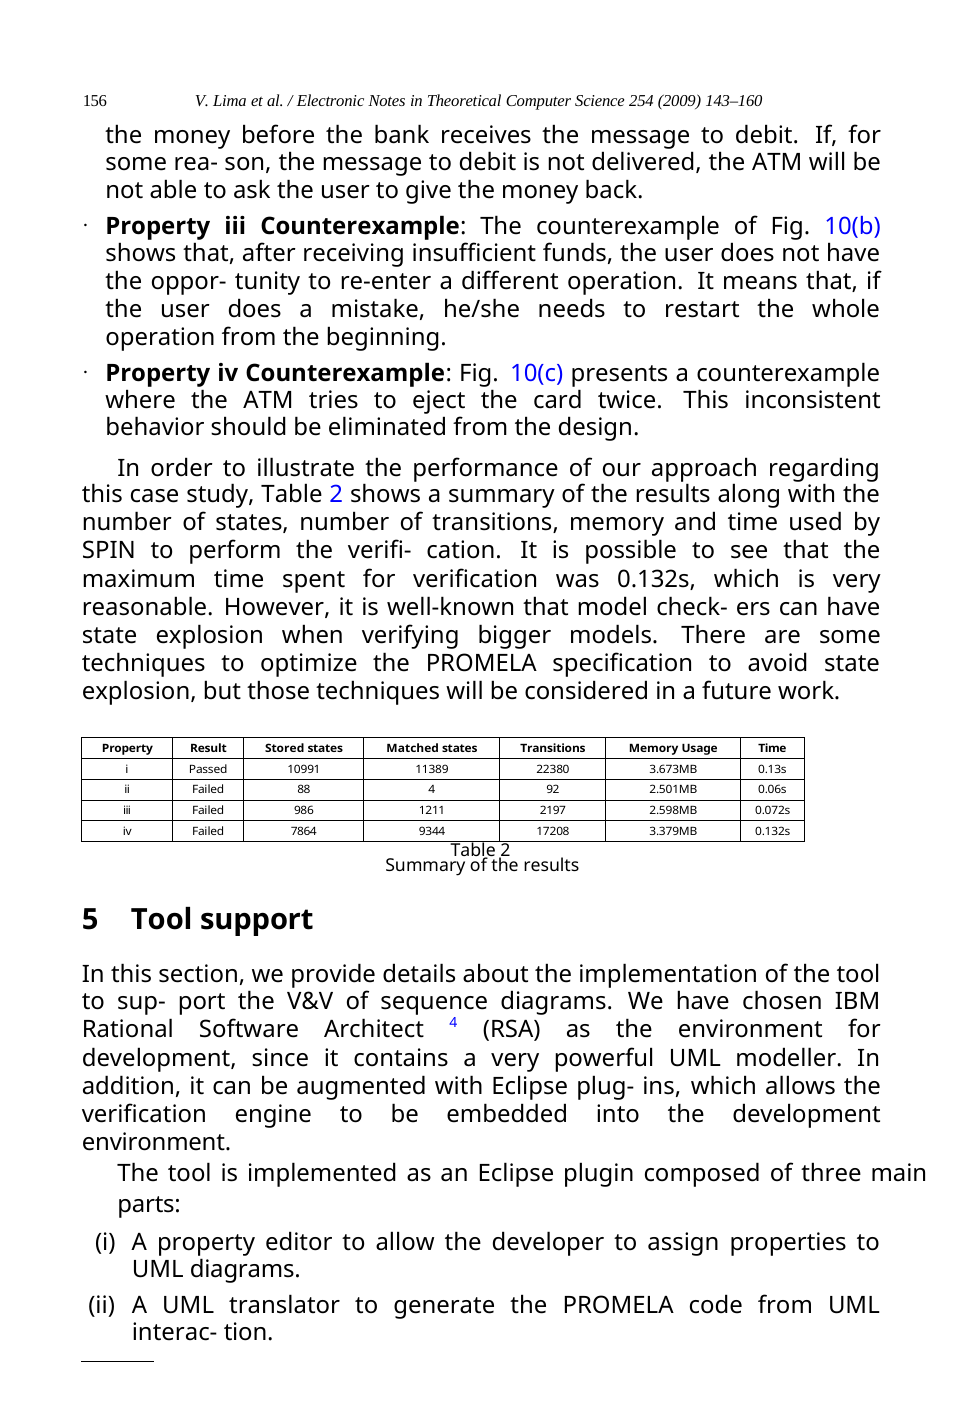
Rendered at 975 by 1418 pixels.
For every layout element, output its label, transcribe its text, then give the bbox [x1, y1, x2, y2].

table_cell 92 [500, 780, 605, 799]
list A UML translator to generate the PROMELA code from UML interac- tion. [88, 1291, 881, 1347]
text Table 2 Summary of the results [385, 843, 585, 877]
table_cell Failed [173, 801, 243, 820]
text The tool is implemented as an Eclipse plugin composed of three main parts: [117, 1157, 927, 1218]
table_cell 0.06s [741, 780, 804, 799]
table_cell Failed [173, 780, 243, 799]
table_cell Failed [173, 821, 243, 841]
table_cell 986 [244, 801, 363, 820]
table_cell i [82, 759, 172, 779]
table_cell 9344 [364, 821, 499, 841]
table_header Time [741, 738, 804, 758]
table_cell 11389 [364, 759, 499, 779]
table_cell 2.598MB [606, 801, 740, 820]
table_header Property [82, 738, 172, 758]
list Property iii Counterexample: The counterexample of Fig. 10(b) shows that, after receiving insufficient funds, the user does not have the oppor- tunity to re-enter a different operation. It means that, if the user does a mistake, he/she needs to restart the whole operation from the beginning. [84, 212, 881, 353]
table_cell 88 [244, 780, 363, 799]
table_cell 0.13s [741, 759, 804, 779]
table_header Stored states [244, 738, 363, 758]
table_cell 17208 [500, 821, 605, 841]
table_cell Passed [173, 759, 243, 779]
list A property editor to allow the developer to assign properties to UML diagrams. [95, 1228, 881, 1284]
list Property iv Counterexample: Fig. 10(c) presents a counterexample where the ATM tries to eject the card twice. This inconsistent behavior should be eliminated from the design. [84, 359, 881, 443]
table_cell 7864 [244, 821, 363, 841]
text the money before the bank receives the message to debit. If, for some rea- son, the message to debit is not delivered, the ATM will be not able to ask the user to give the money back. [105, 121, 881, 205]
subtitle Tool support [82, 898, 927, 938]
table_cell 4 [364, 780, 499, 799]
table_cell 2.501MB [606, 780, 740, 799]
table_cell 3.673MB [606, 759, 740, 779]
table_cell 0.132s [741, 821, 804, 841]
table_header Transitions [500, 738, 605, 758]
table_cell iv [82, 821, 172, 841]
table_cell ii [82, 780, 172, 799]
table_cell 22380 [500, 759, 605, 779]
table_cell 2197 [500, 801, 605, 820]
table_cell 0.072s [741, 801, 804, 820]
table_cell 3.379MB [606, 821, 740, 841]
text In order to illustrate the performance of our approach regarding this case study, Table 2 shows a summary of the results along with the number of states, number of transitions, memory and time used by SPIN to perform the verifi- cation. It is possible to see that the maximum time spent for verification was 0.132s, which is very reasonable. However, it is well-known that model check- ers can have state explosion when verifying bigger models. There are some techniques to optimize the PROMELA specification to avoid state explosion, but those techniques will be considered in a future work. [82, 453, 881, 707]
table_header Memory Usage [606, 738, 740, 758]
table_cell 1211 [364, 801, 499, 820]
table_header Result [173, 738, 243, 758]
table_cell iii [82, 801, 172, 820]
text In this section, we provide details about the implementation of the tool to sup- port the V&V of sequence diagrams. We have chosen IBM Rational Software Architect 4 (RSA) as the environment for development, since it contains a very powerful UML modeller. In addition, it can be augmented with Eclipse plug- ins, which allows the verification engine to be embedded into the development environment. [82, 961, 881, 1157]
table_cell 10991 [244, 759, 363, 779]
table_header Matched states [364, 738, 499, 758]
